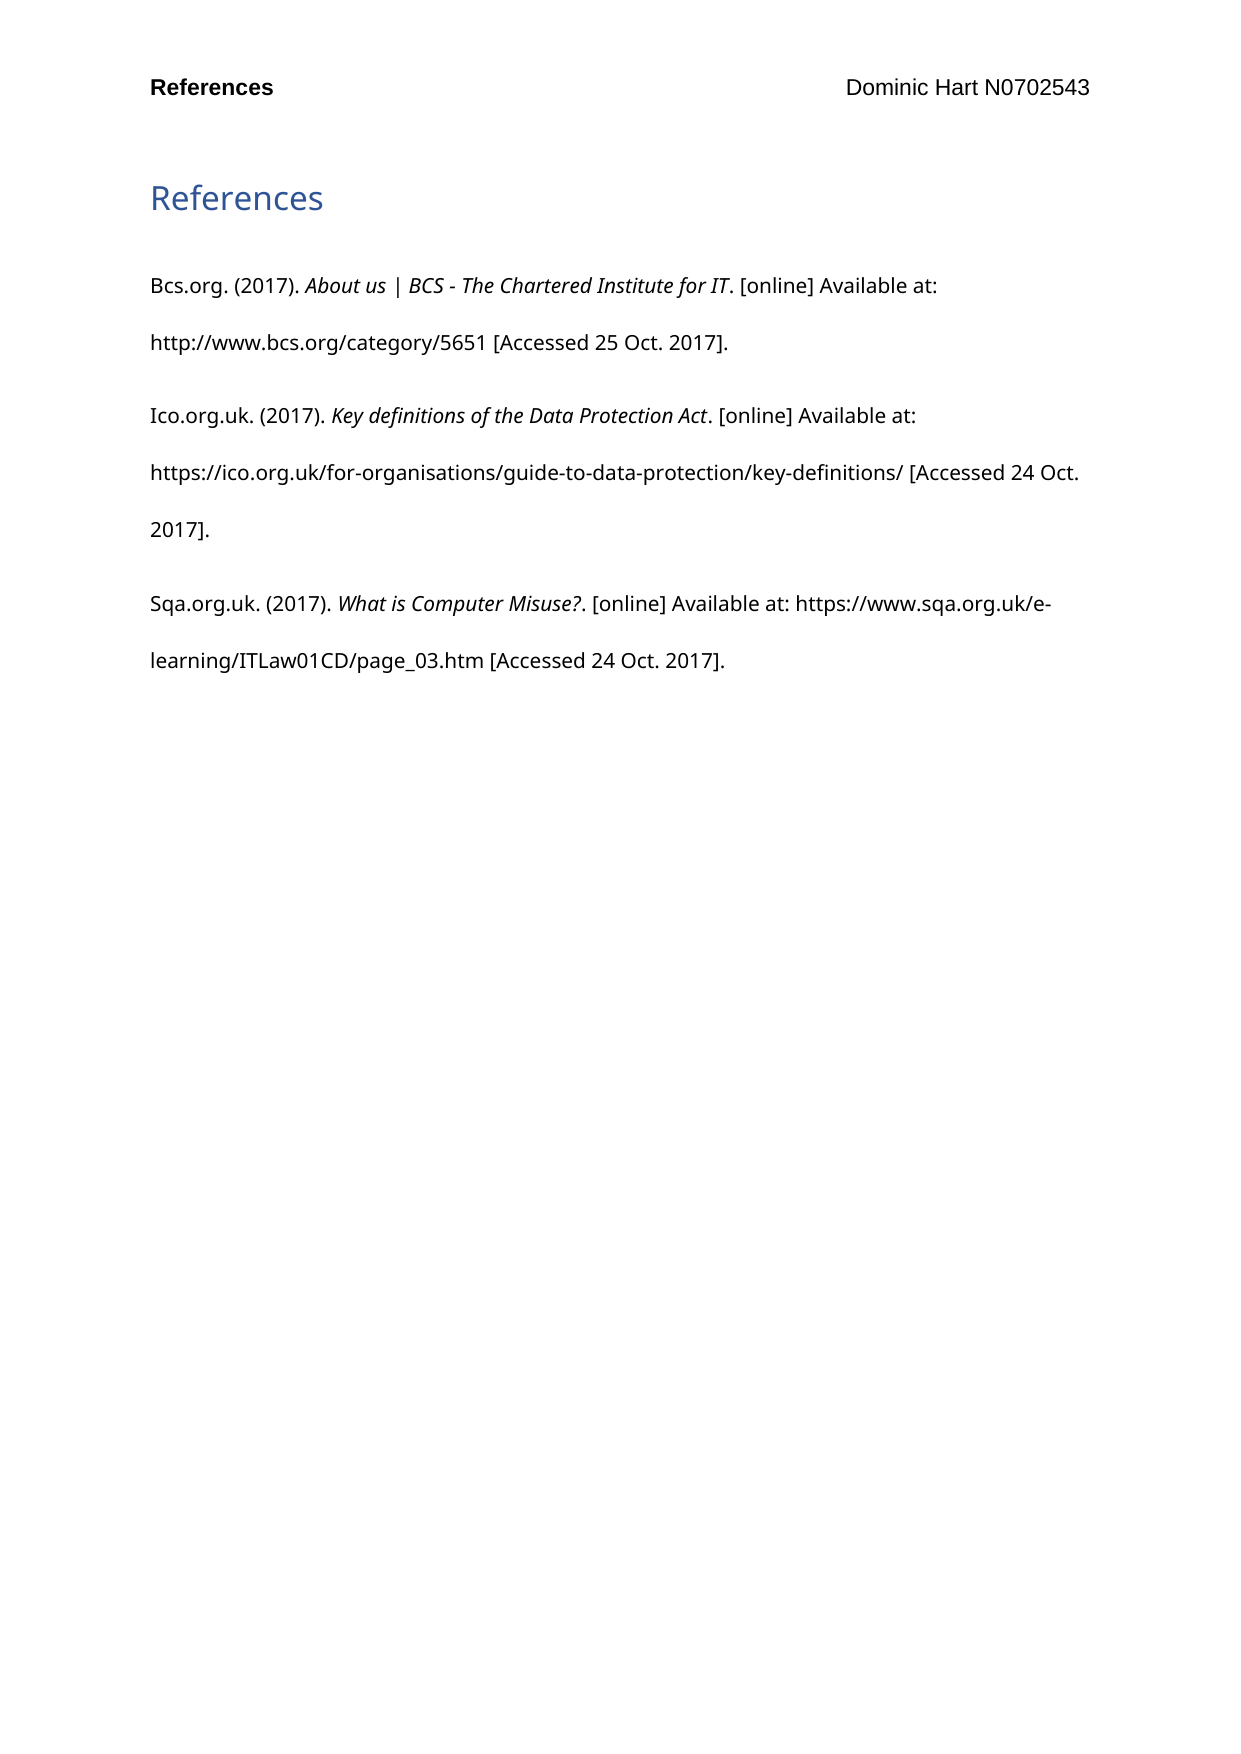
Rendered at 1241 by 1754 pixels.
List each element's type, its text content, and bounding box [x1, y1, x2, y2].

text Sqa.org.uk. (2017). What is Computer Misuse?. [online] Available at: https://www.sqa.org.uk/e-learning/ITLaw01CD/page_03.htm [Accessed 24 Oct. 2017]. [150, 589, 1090, 674]
subtitle References [150, 175, 1090, 220]
text Bcs.org. (2017). About us | BCS - The Chartered Institute for IT. [online] Available at: http://www.bcs.org/category/5651 [Accessed 25 Oct. 2017]. [150, 271, 1090, 357]
text Ico.org.uk. (2017). Key definitions of the Data Protection Act. [online] Available at: https://ico.org.uk/for-organisations/guide-to-data-protection/key-definitions/ [Accessed 24 Oct. 2017]. [150, 402, 1090, 544]
